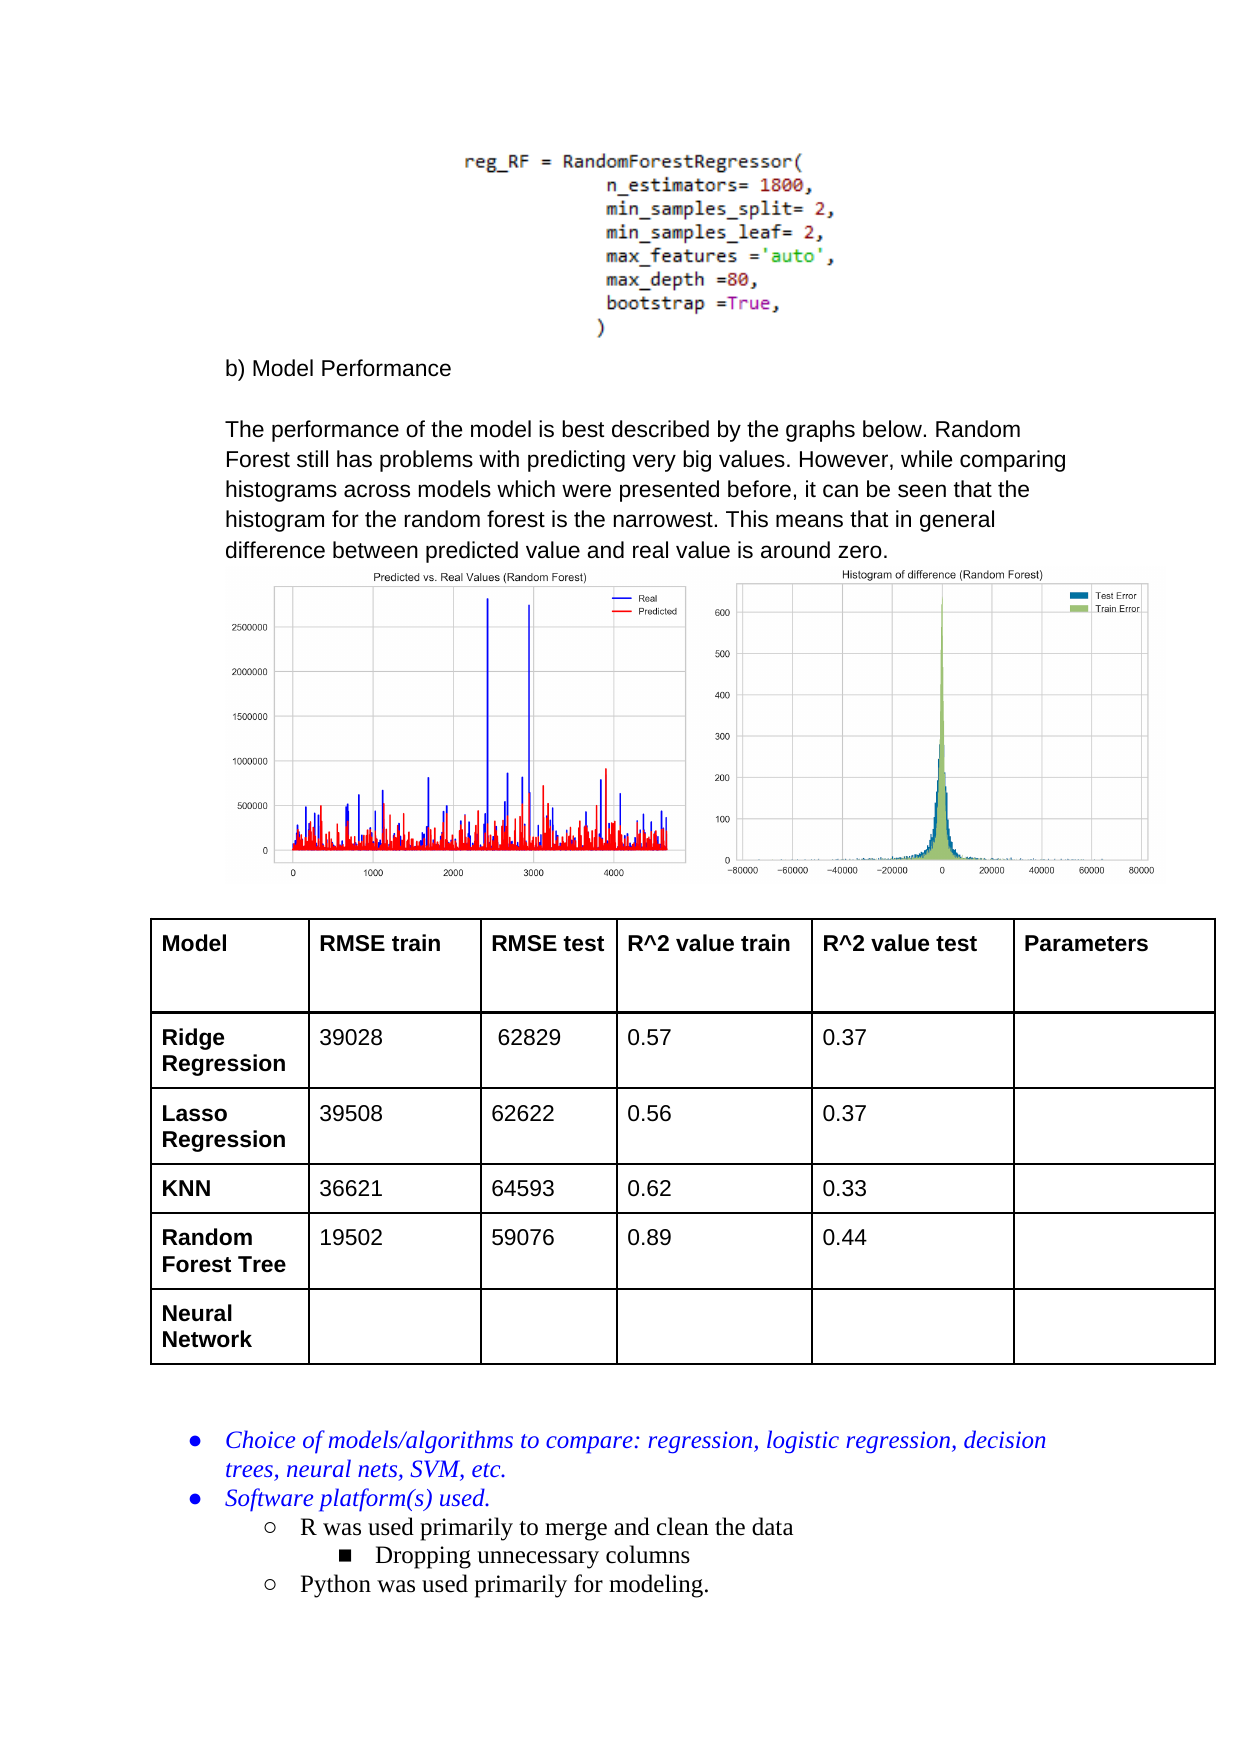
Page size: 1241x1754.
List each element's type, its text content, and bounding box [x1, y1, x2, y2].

table_cell 59076 [482, 1214, 616, 1287]
list R was used primarily to merge and clean the data [262, 1512, 1090, 1541]
list Python was used primarily for modeling. [262, 1569, 1090, 1598]
table_cell 0.37 [813, 1089, 1013, 1163]
table_cell 62829 [482, 1014, 616, 1087]
table_cell 0.62 [618, 1165, 811, 1212]
picture [225, 566, 1166, 884]
table_header RMSE test [482, 920, 616, 1011]
table_header Model [152, 920, 308, 1011]
table_cell [1015, 1165, 1214, 1212]
table_cell 19502 [310, 1214, 480, 1287]
picture [458, 150, 857, 352]
table_header Parameters [1015, 920, 1214, 1011]
table_header R^2 value train [618, 920, 811, 1011]
table_cell [310, 1290, 480, 1363]
table_cell [1015, 1290, 1214, 1363]
table_cell KNN [152, 1165, 308, 1212]
list Software platform(s) used. [187, 1483, 1090, 1512]
table_cell 62622 [482, 1089, 616, 1163]
table_cell 39508 [310, 1089, 480, 1163]
table_cell 0.44 [813, 1214, 1013, 1287]
table_cell [1015, 1014, 1214, 1087]
table_cell Ridge Regression [152, 1014, 308, 1087]
table_cell 64593 [482, 1165, 616, 1212]
list Choice of models/algorithms to compare: regression, logistic regression, decision trees, neural nets, SVM, etc. [187, 1426, 1090, 1483]
table_cell 0.37 [813, 1014, 1013, 1087]
table_cell [618, 1290, 811, 1363]
table_cell 0.57 [618, 1014, 811, 1087]
table_cell 0.33 [813, 1165, 1013, 1212]
table_cell [813, 1290, 1013, 1363]
table_cell [1015, 1089, 1214, 1163]
text The performance of the model is best described by the graphs below. Random Forest still has problems with predicting very big values. However, while comparing histograms across models which were presented before, it can be seen that the histogram for the random forest is the narrowest. This means that in general difference between predicted value and real value is around zero. [225, 416, 1090, 563]
table_cell Neural Network [152, 1290, 308, 1363]
text b) Model Performance [225, 355, 1090, 382]
table_cell [482, 1290, 616, 1363]
table_cell 0.56 [618, 1089, 811, 1163]
table_cell 0.89 [618, 1214, 811, 1287]
table_header RMSE train [310, 920, 480, 1011]
table_cell 39028 [310, 1014, 480, 1087]
table_cell [1015, 1214, 1214, 1287]
table_cell 36621 [310, 1165, 480, 1212]
table_header R^2 value test [813, 920, 1013, 1011]
table_cell Lasso Regression [152, 1089, 308, 1163]
list Dropping unnecessary columns [337, 1541, 1090, 1569]
table_cell Random Forest Tree [152, 1214, 308, 1287]
